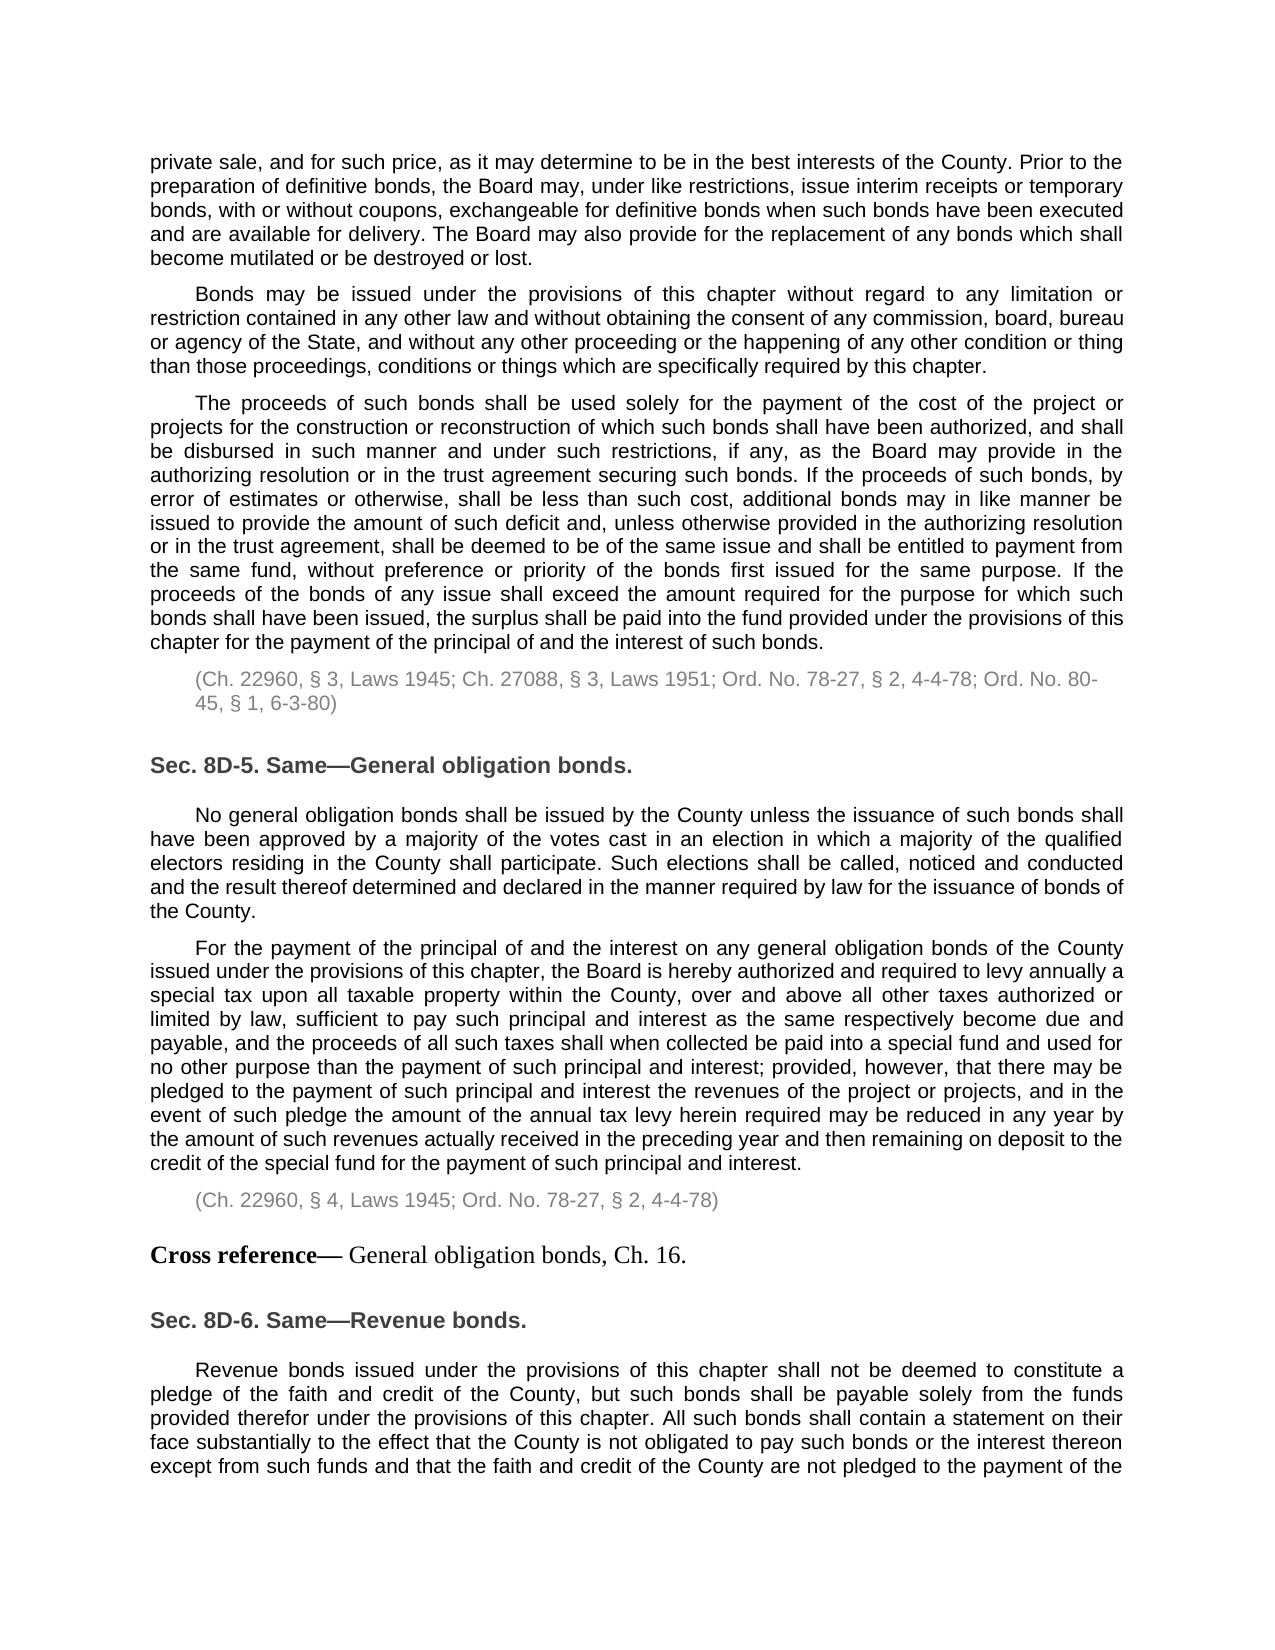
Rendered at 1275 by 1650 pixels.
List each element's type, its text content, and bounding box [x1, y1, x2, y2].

text Sec. 8D-5. Same—General obligation bonds. [150, 752, 1125, 778]
text (Ch. 22960, § 3, Laws 1945; Ch. 27088, § 3, Laws 1951; Ord. No. 78-27, § 2, 4-4-78; Ord. No. 80-45, § 1, 6-3-80) [195, 667, 1125, 714]
text Cross reference— General obligation bonds, Ch. 16. [150, 1241, 1125, 1269]
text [150, 1358, 1125, 1478]
text (Ch. 22960, § 4, Laws 1945; Ord. No. 78-27, § 2, 4-4-78) [195, 1187, 1125, 1211]
text For the payment of the principal of and the interest on any general obligation bonds of the County issued under the provisions of this chapter, the Board is hereby authorized and required to levy annually a special tax upon all taxable property within the County, over and above all other taxes authorized or limited by law, sufficient to pay such principal and interest as the same respectively become due and payable, and the proceeds of all such taxes shall when collected be paid into a special fund and used for no other purpose than the payment of such principal and interest; provided, however, that there may be pledged to the payment of such principal and interest the revenues of the project or projects, and in the event of such pledge the amount of the annual tax levy herein required may be reduced in any year by the amount of such revenues actually received in the preceding year and then remaining on deposit to the credit of the special fund for the payment of such principal and interest. [150, 935, 1125, 1175]
text No general obligation bonds shall be issued by the County unless the issuance of such bonds shall have been approved by a majority of the votes cast in an election in which a majority of the qualified electors residing in the County shall participate. Such elections shall be called, noticed and conducted and the result thereof determined and declared in the manner required by law for the issuance of bonds of the County. [150, 803, 1125, 923]
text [150, 150, 1125, 270]
text The proceeds of such bonds shall be used solely for the payment of the cost of the project or projects for the construction or reconstruction of which such bonds shall have been authorized, and shall be disbursed in such manner and under such restrictions, if any, as the Board may provide in the authorizing resolution or in the trust agreement securing such bonds. If the proceeds of such bonds, by error of estimates or otherwise, shall be less than such cost, additional bonds may in like manner be issued to provide the amount of such deficit and, unless otherwise provided in the authorizing resolution or in the trust agreement, shall be deemed to be of the same issue and shall be entitled to payment from the same fund, without preference or priority of the bonds first issued for the same purpose. If the proceeds of the bonds of any issue shall exceed the amount required for the purpose for which such bonds shall have been issued, the surplus shall be paid into the fund provided under the provisions of this chapter for the payment of the principal of and the interest of such bonds. [150, 391, 1125, 654]
text Sec. 8D-6. Same—Revenue bonds. [150, 1307, 1125, 1333]
text Bonds may be issued under the provisions of this chapter without regard to any limitation or restriction contained in any other law and without obtaining the consent of any commission, board, bureau or agency of the State, and without any other proceeding or the happening of any other condition or thing than those proceedings, conditions or things which are specifically required by this chapter. [150, 282, 1125, 378]
